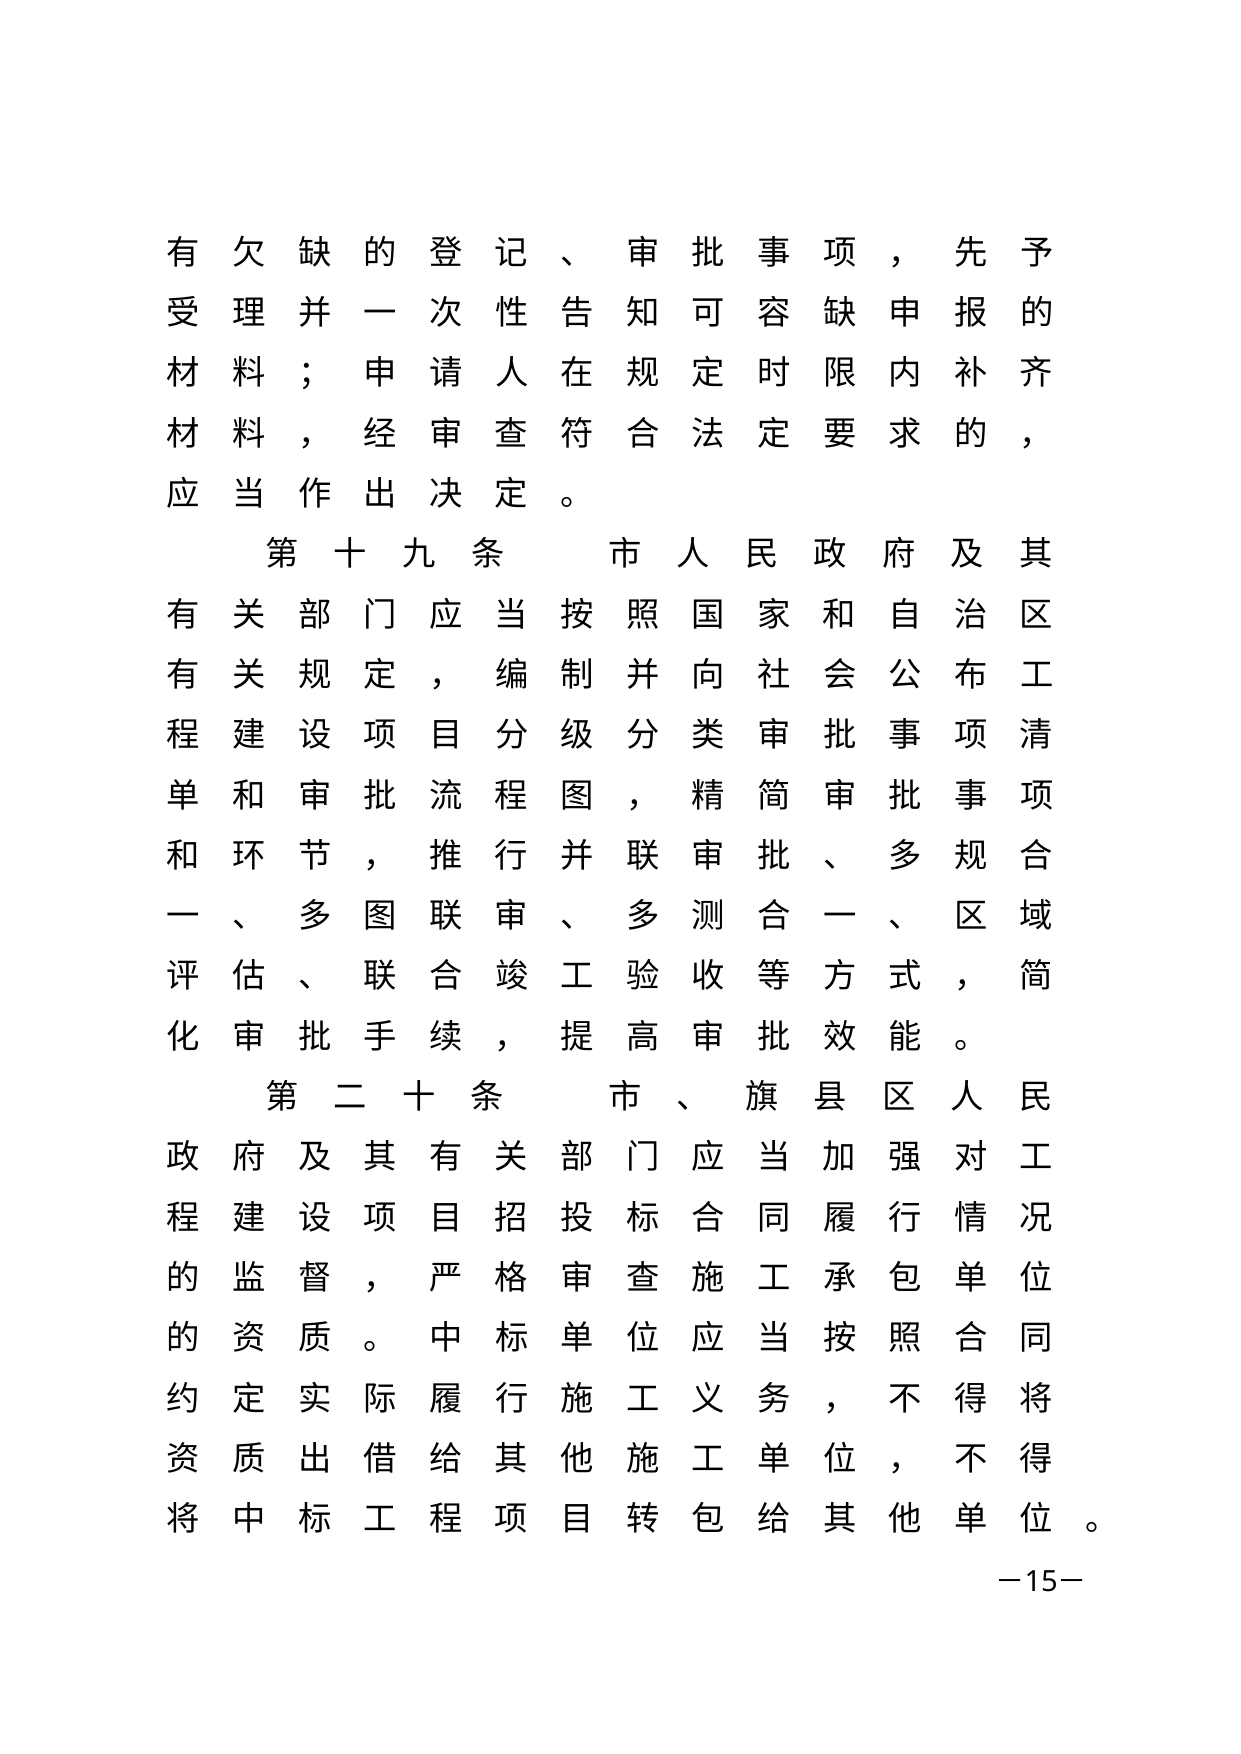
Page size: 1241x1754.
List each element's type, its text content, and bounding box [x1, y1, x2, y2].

text 第二十条 市、旗县区人民政府及其有关部门应当加强对工程建设项目招投标合同履行情况的监督，严格审查施工承包单位的资质。中标单位应当按照合同约定实际履行施工义务，不得将资质出借给其他施工单位，不得将中标工程项目转包给其他单位。 [167, 1064, 1085, 1546]
text 第十九条 市人民政府及其有关部门应当按照国家和自治区有关规定，编制并向社会公布工程建设项目分级分类审批事项清单和审批流程图，精简审批事项和环节，推行并联审批、多规合一、多图联审、多测合一、区域评估、联合竣工验收等方式，简化审批手续，提高审批效能。 [167, 521, 1085, 1064]
text 有关部门对基本条件具备、主要申报材料齐全且符合法定条件，次要条件或者次要申报材料有欠缺的登记、审批事项，先予受理并一次性告知可容缺申报的材料；申请人在规定时限内补齐材料，经审查符合法定要求的，应当作出决定。 [167, 219, 1085, 521]
